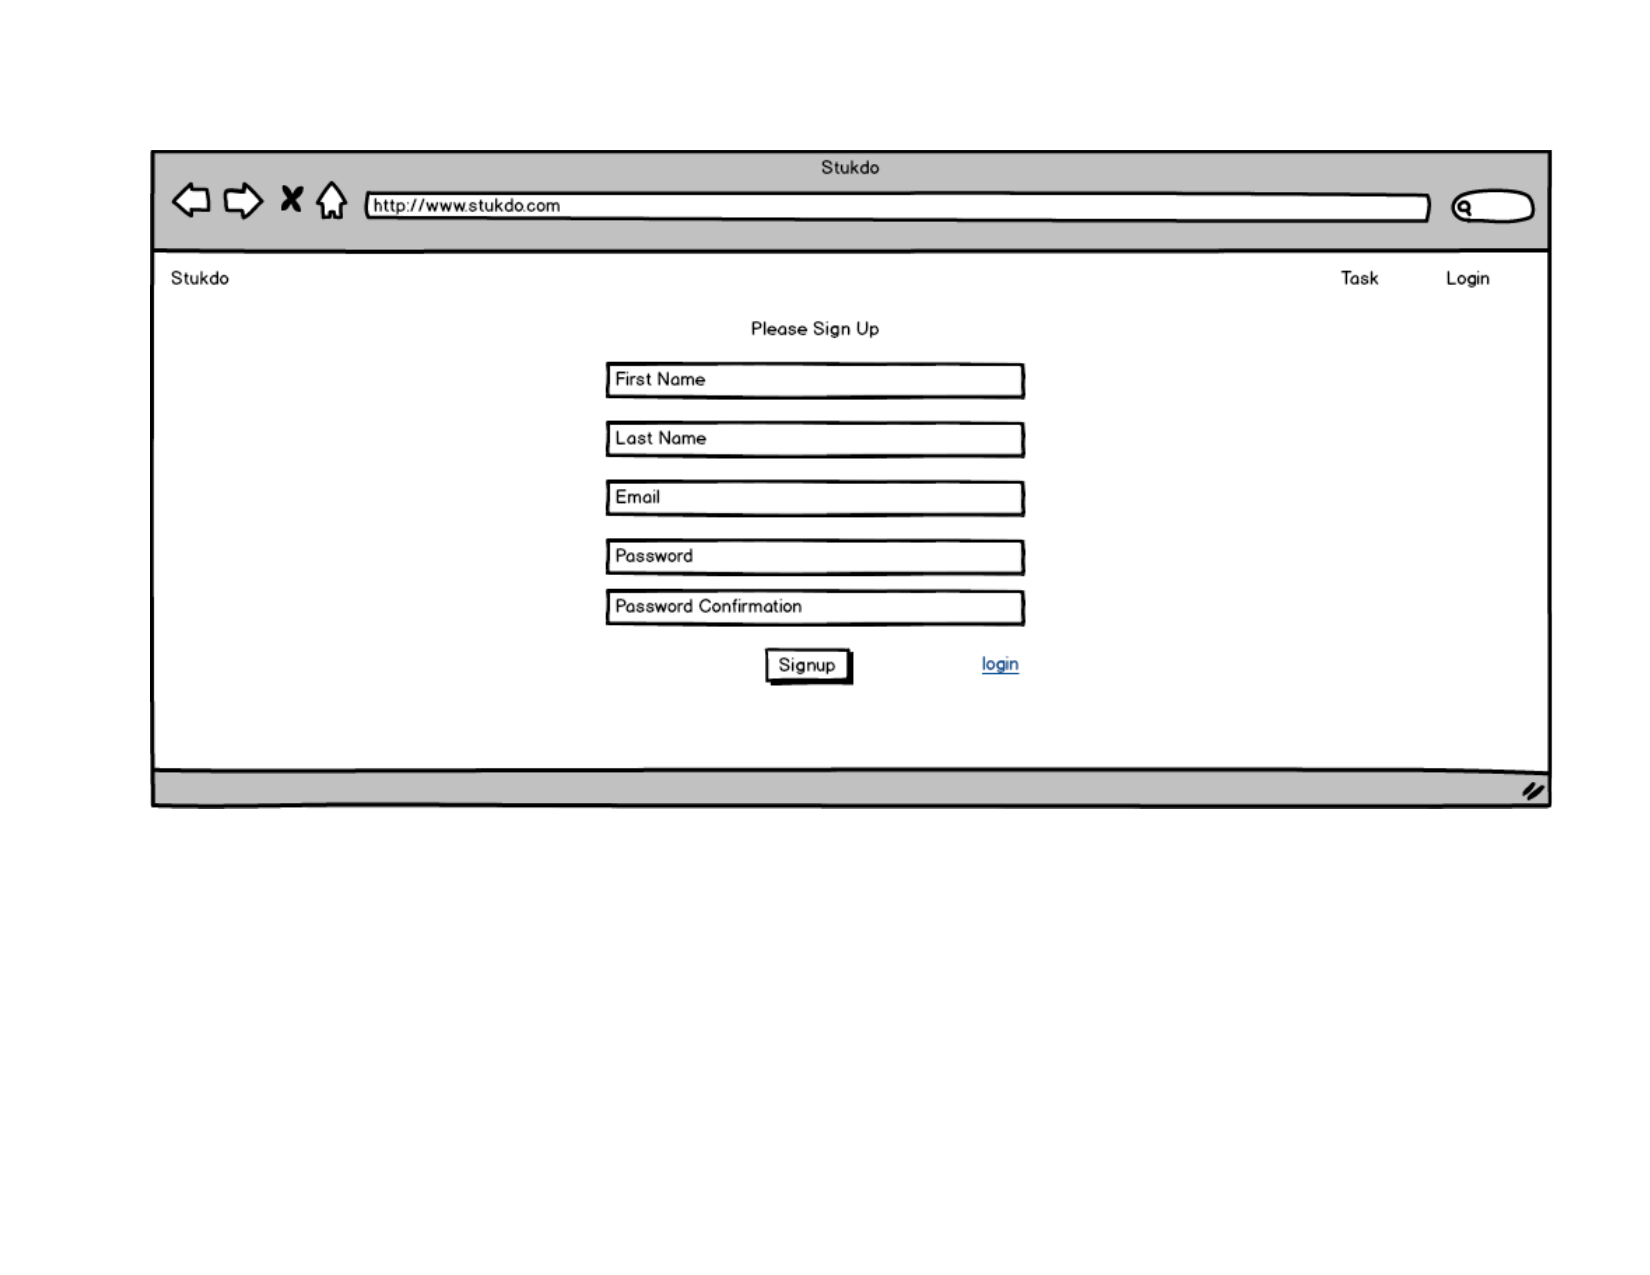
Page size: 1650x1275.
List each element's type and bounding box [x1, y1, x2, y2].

picture [150, 150, 1553, 809]
